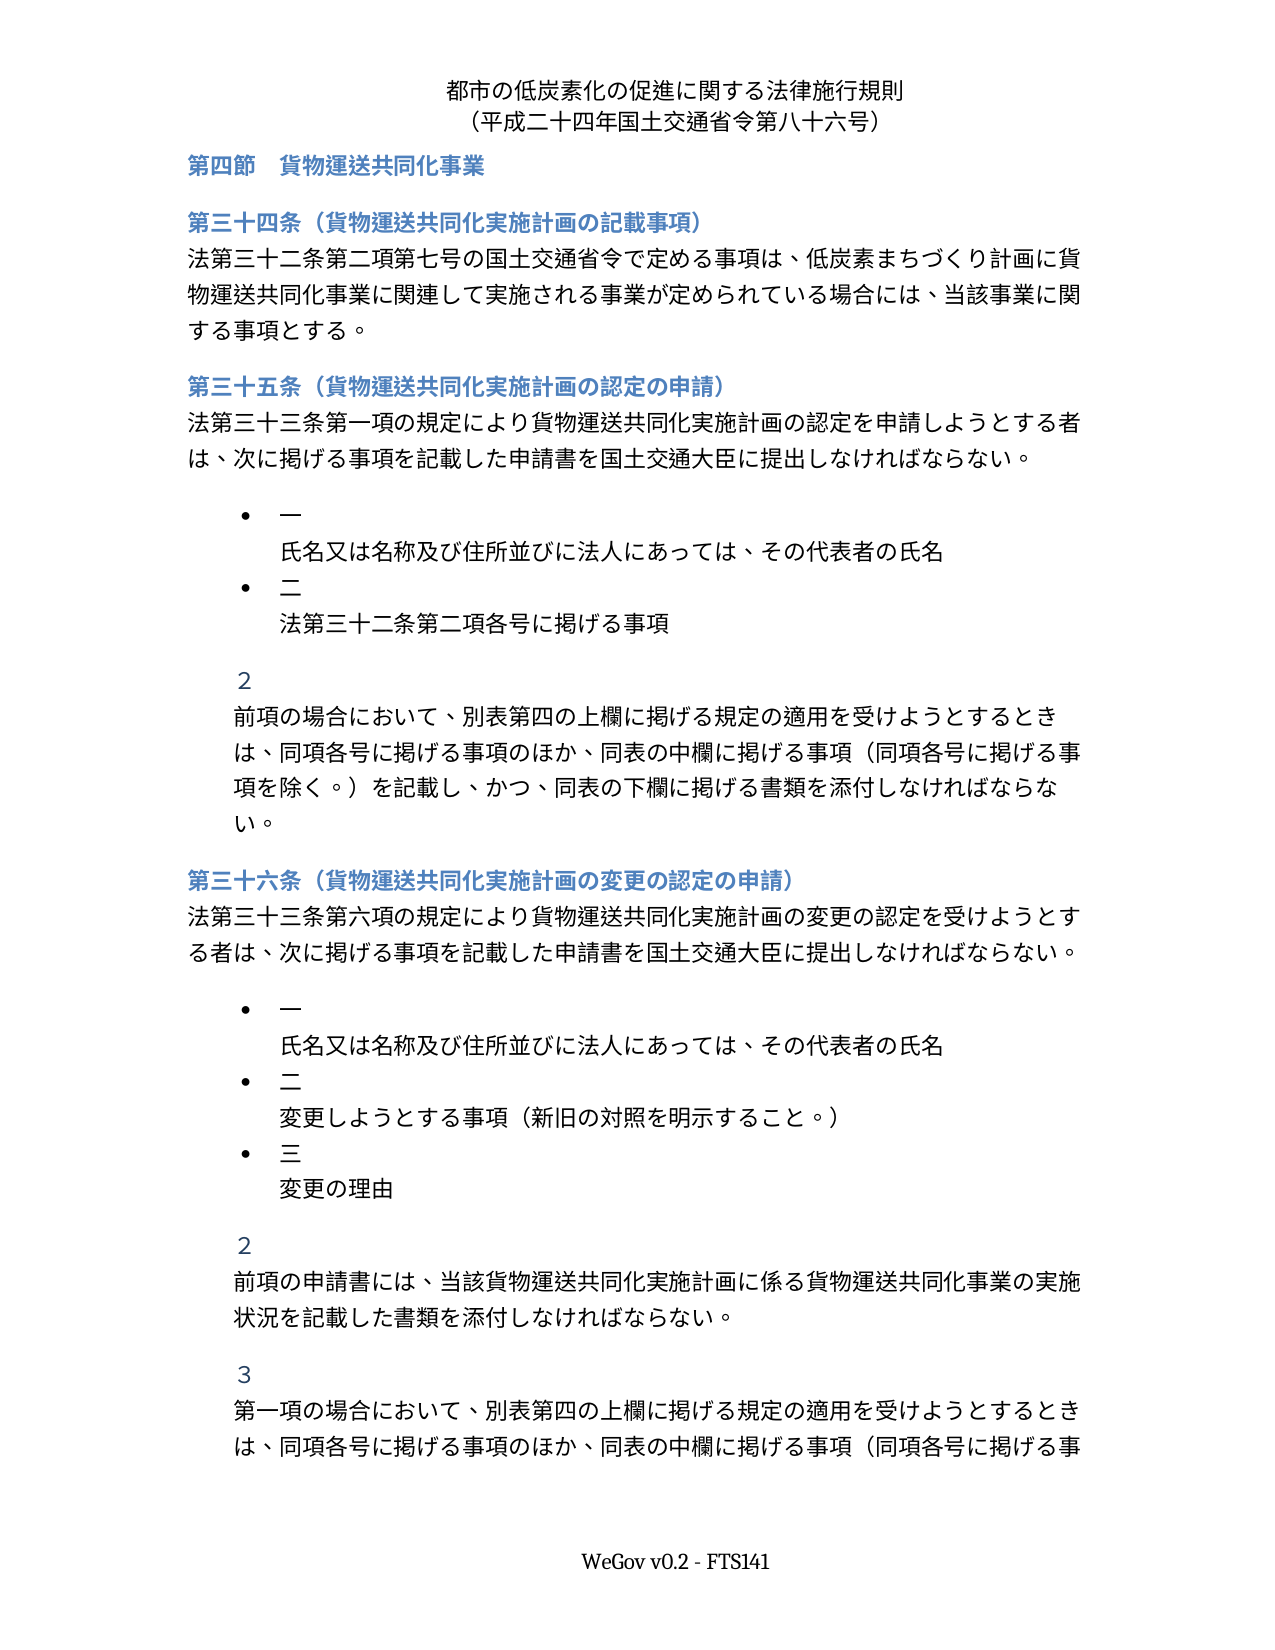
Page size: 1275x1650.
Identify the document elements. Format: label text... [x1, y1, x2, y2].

list 一 氏名又は名称及び住所並びに法人にあっては、その代表者の氏名 [242, 994, 1087, 1061]
list 二 変更しようとする事項（新旧の対照を明示すること。） [242, 1066, 1087, 1133]
text 前項の場合において、別表第四の上欄に掲げる規定の適用を受けようとするときは、同項各号に掲げる事項のほか、同表の中欄に掲げる事項（同項各号に掲げる事項を除く。）を記載し、かつ、同表の下欄に掲げる書類を添付しなければならない。 [233, 701, 1087, 839]
subtitle 第三十六条（貨物運送共同化実施計画の変更の認定の申請） [187, 865, 1087, 896]
subtitle ３ [233, 1359, 1087, 1390]
text 前項の申請書には、当該貨物運送共同化実施計画に係る貨物運送共同化事業の実施状況を記載した書類を添付しなければならない。 [233, 1266, 1087, 1333]
subtitle 第三十四条（貨物運送共同化実施計画の記載事項） [187, 207, 1087, 238]
text 法第三十三条第六項の規定により貨物運送共同化実施計画の変更の認定を受けようとする者は、次に掲げる事項を記載した申請書を国土交通大臣に提出しなければならない。 [187, 901, 1087, 968]
subtitle 第四節 貨物運送共同化事業 [187, 150, 1087, 181]
subtitle ２ [233, 664, 1087, 696]
text 法第三十三条第一項の規定により貨物運送共同化実施計画の認定を申請しようとする者は、次に掲げる事項を記載した申請書を国土交通大臣に提出しなければならない。 [187, 407, 1087, 474]
subtitle ２ [233, 1230, 1087, 1261]
text 第一項の場合において、別表第四の上欄に掲げる規定の適用を受けようとするときは、同項各号に掲げる事項のほか、同表の中欄に掲げる事項（同項各号に掲げる事項を除く。）を記載し、かつ、前項に規定する書類のほか、同表の下欄に掲げる書類を添付しなければならない。 [233, 1395, 1087, 1462]
list 二 法第三十二条第二項各号に掲げる事項 [242, 572, 1087, 639]
text 法第三十二条第二項第七号の国土交通省令で定める事項は、低炭素まちづくり計画に貨物運送共同化事業に関連して実施される事業が定められている場合には、当該事業に関する事項とする。 [187, 243, 1087, 346]
subtitle 第三十五条（貨物運送共同化実施計画の認定の申請） [187, 371, 1087, 403]
list 三 変更の理由 [242, 1137, 1087, 1205]
list 一 氏名又は名称及び住所並びに法人にあっては、その代表者の氏名 [242, 500, 1087, 567]
